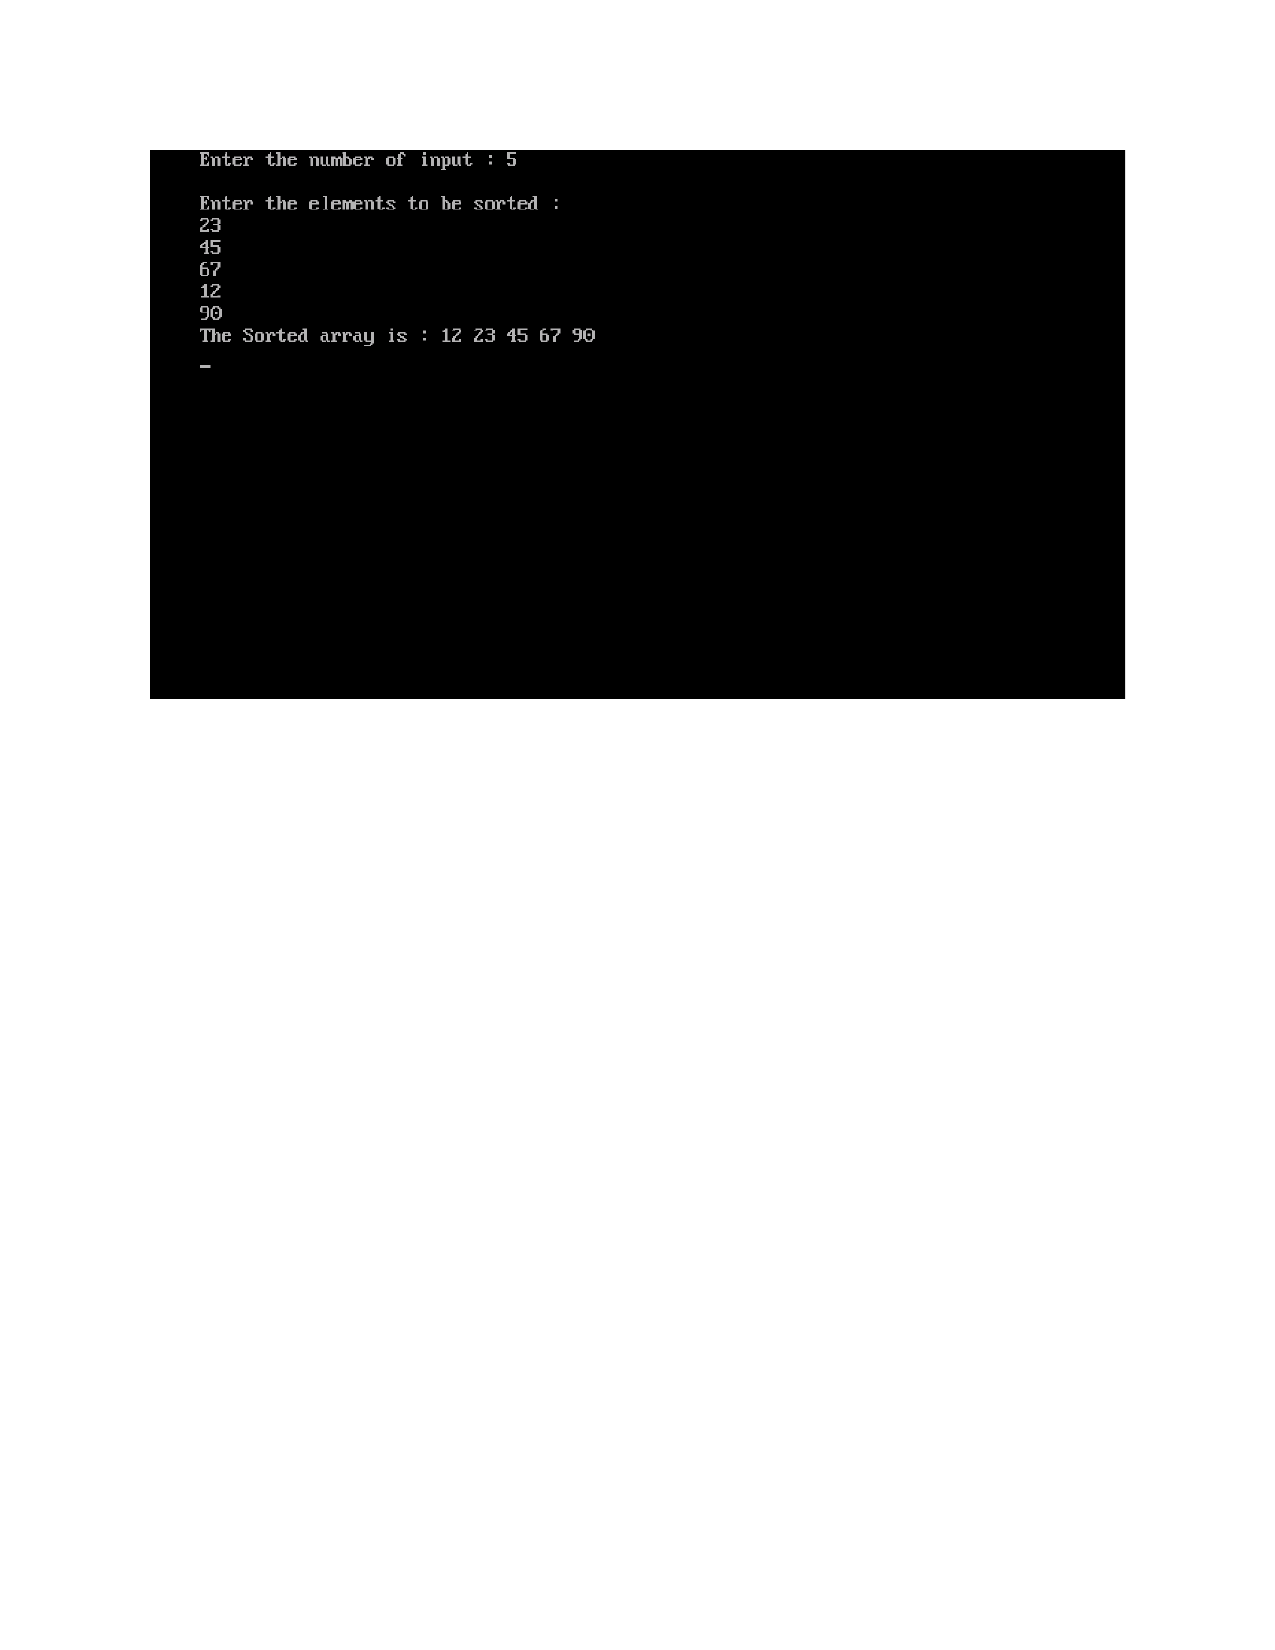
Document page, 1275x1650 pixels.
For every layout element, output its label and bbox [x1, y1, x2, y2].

picture [150, 150, 1125, 699]
